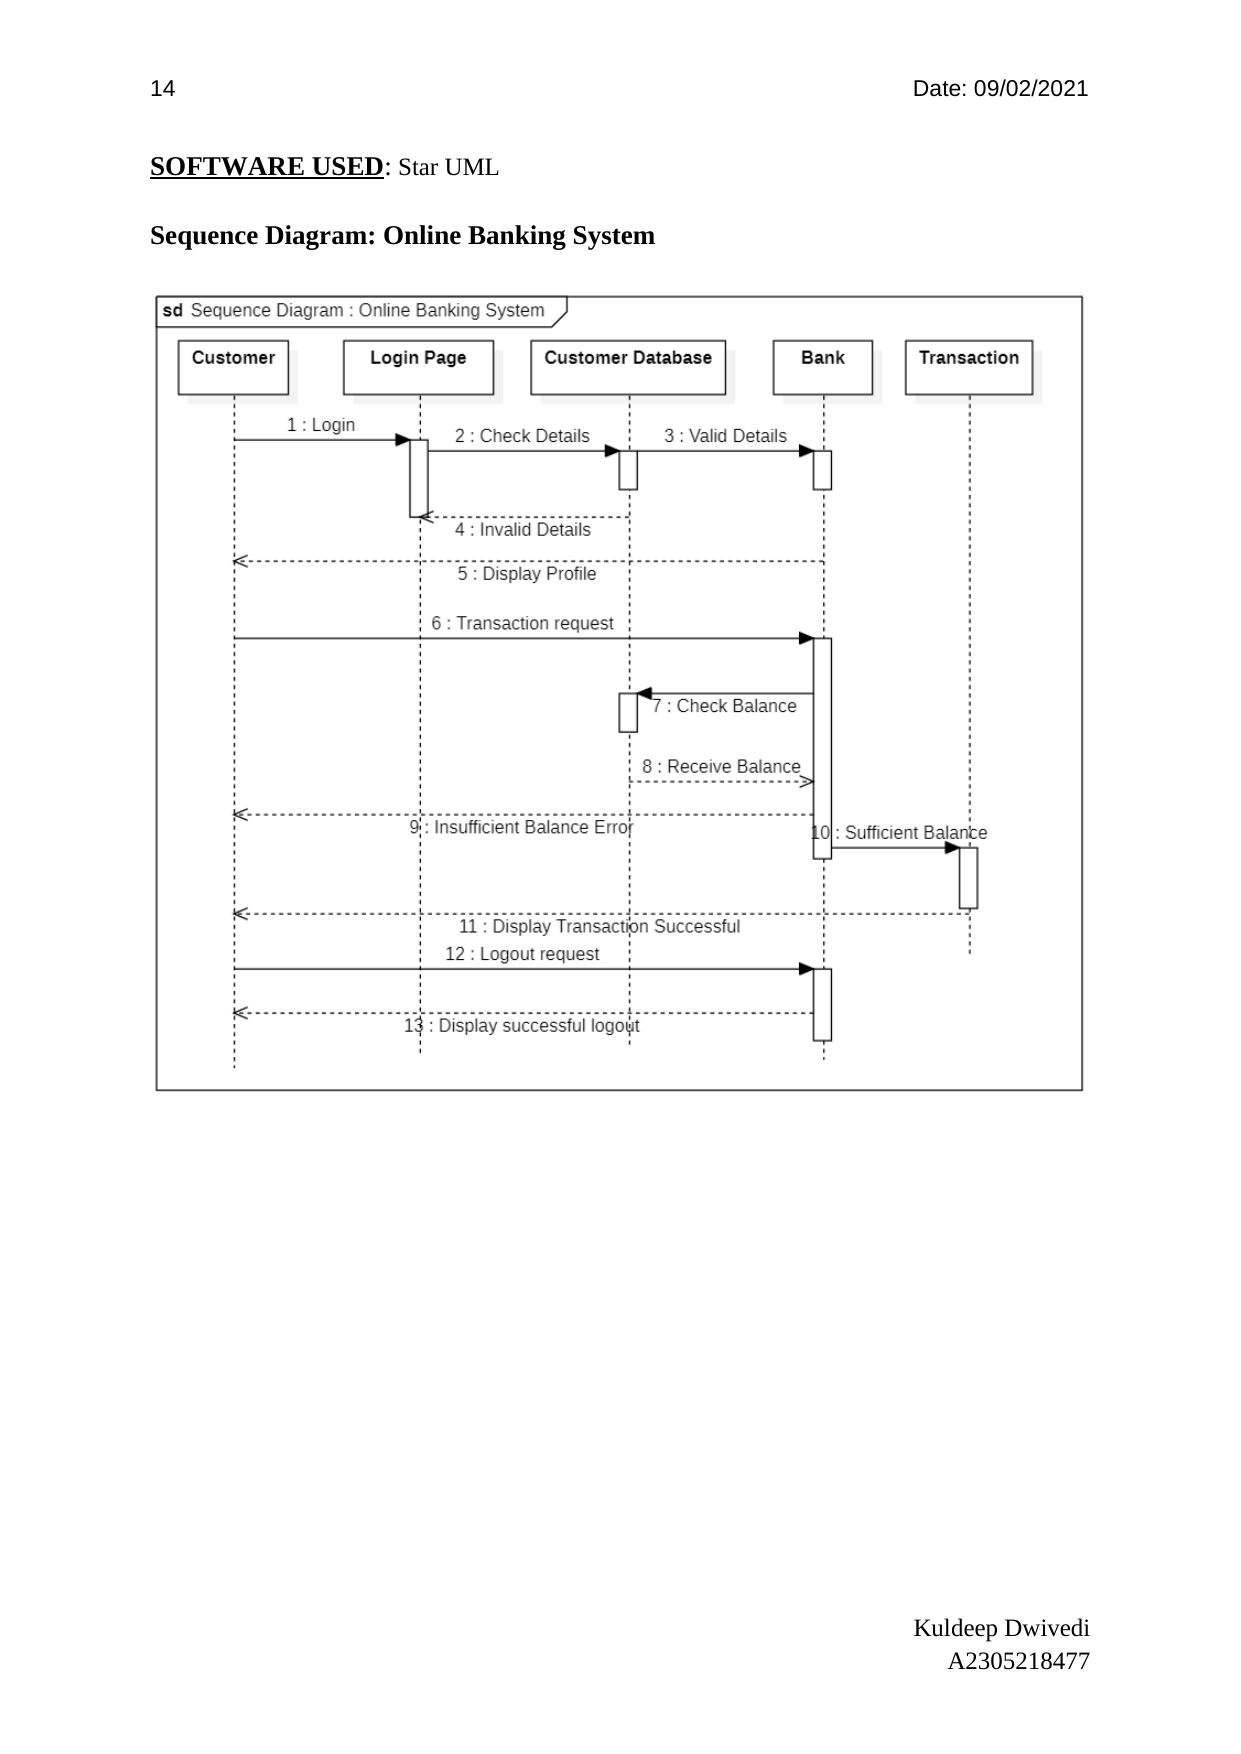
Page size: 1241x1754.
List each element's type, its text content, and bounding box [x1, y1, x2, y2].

text SOFTWARE USED: Star UML [150, 150, 1090, 181]
text Sequence Diagram: Online Banking System [150, 219, 1090, 250]
picture [150, 290, 1091, 1099]
